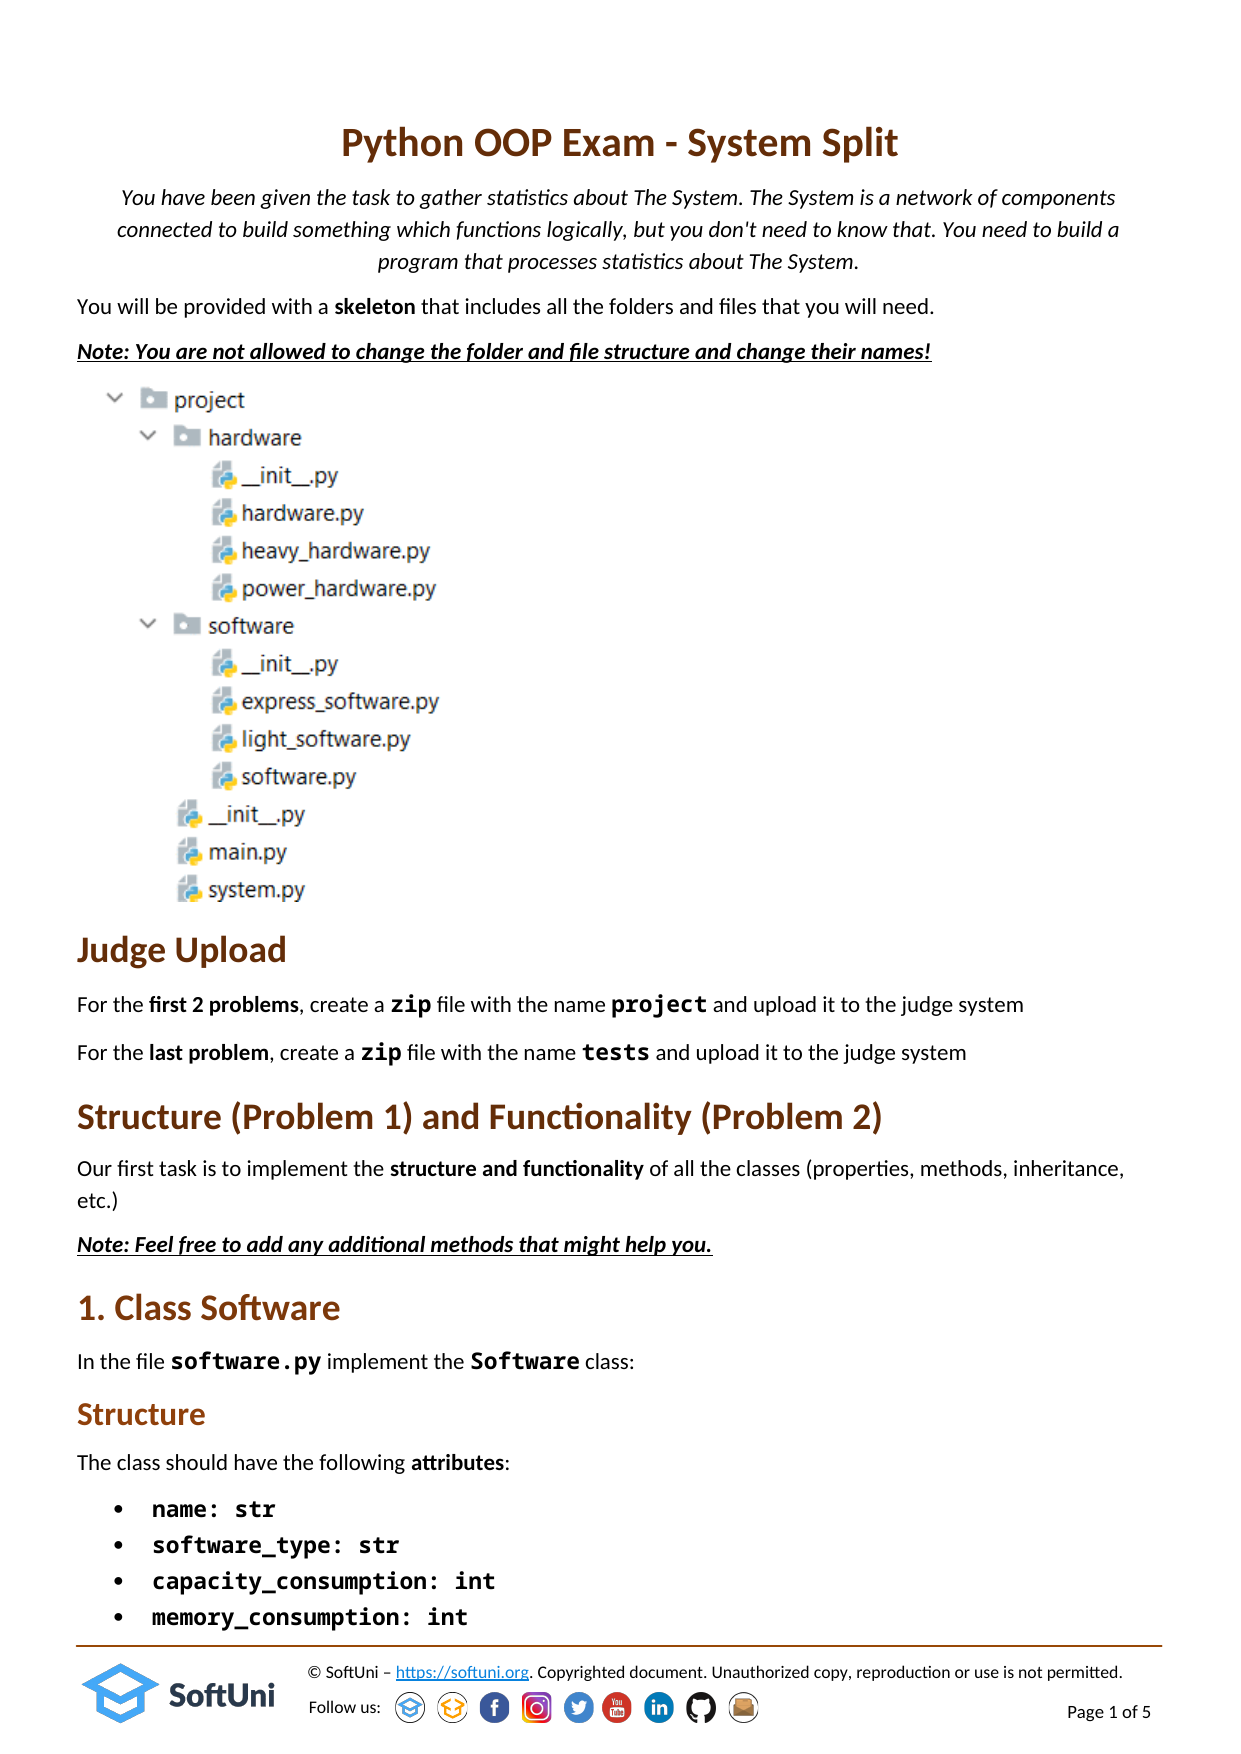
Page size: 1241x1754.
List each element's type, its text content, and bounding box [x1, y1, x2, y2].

picture [395, 1692, 425, 1723]
picture [644, 1692, 653, 1701]
picture [644, 1714, 653, 1723]
text In the file software.py implement the Software class: [77, 1345, 1163, 1376]
picture [76, 381, 495, 902]
text You will be provided with a skeleton that includes all the folders and files that you will need. [77, 292, 1163, 320]
text For the last problem, create a zip file with the name tests and upload it to the judge system [77, 1036, 1163, 1067]
picture [479, 1692, 510, 1723]
picture [728, 1692, 759, 1723]
picture [564, 1692, 594, 1723]
picture [658, 1705, 667, 1714]
text The class should have the following attributes: [77, 1448, 1163, 1476]
text You have been given the task to gather statistics about The System. The System is a network of components connected to build something which functions logically, but you don't need to know that. You need to build a program that processes statistics about The System. [77, 183, 1163, 275]
picture [522, 1692, 552, 1723]
text Note: Feel free to add any additional methods that might help you. [77, 1231, 1163, 1259]
list software_type: str [114, 1529, 1163, 1560]
picture [75, 1658, 281, 1729]
picture [686, 1692, 716, 1723]
subtitle Structure (Problem 1) and Functionality (Problem 2) [77, 1093, 1163, 1138]
picture [437, 1692, 468, 1723]
list memory_consumption: int [114, 1601, 1163, 1632]
picture [665, 1692, 674, 1701]
picture [665, 1714, 674, 1723]
subtitle Class Software [77, 1284, 1163, 1329]
subtitle Structure [77, 1393, 1163, 1434]
subtitle Python OOP Exam - System Split [77, 116, 1163, 167]
list name: str [114, 1493, 1163, 1524]
list capacity_consumption: int [114, 1565, 1163, 1596]
text Our first task is to implement the structure and functionality of all the classes (properties, methods, inheritance, etc.) [77, 1154, 1163, 1214]
subtitle Judge Upload [77, 926, 1163, 972]
picture [602, 1692, 632, 1723]
text Note: You are not allowed to change the folder and file structure and change their names! [77, 337, 1163, 365]
text For the first 2 problems, create a zip file with the name project and upload it to the judge system [77, 987, 1163, 1019]
